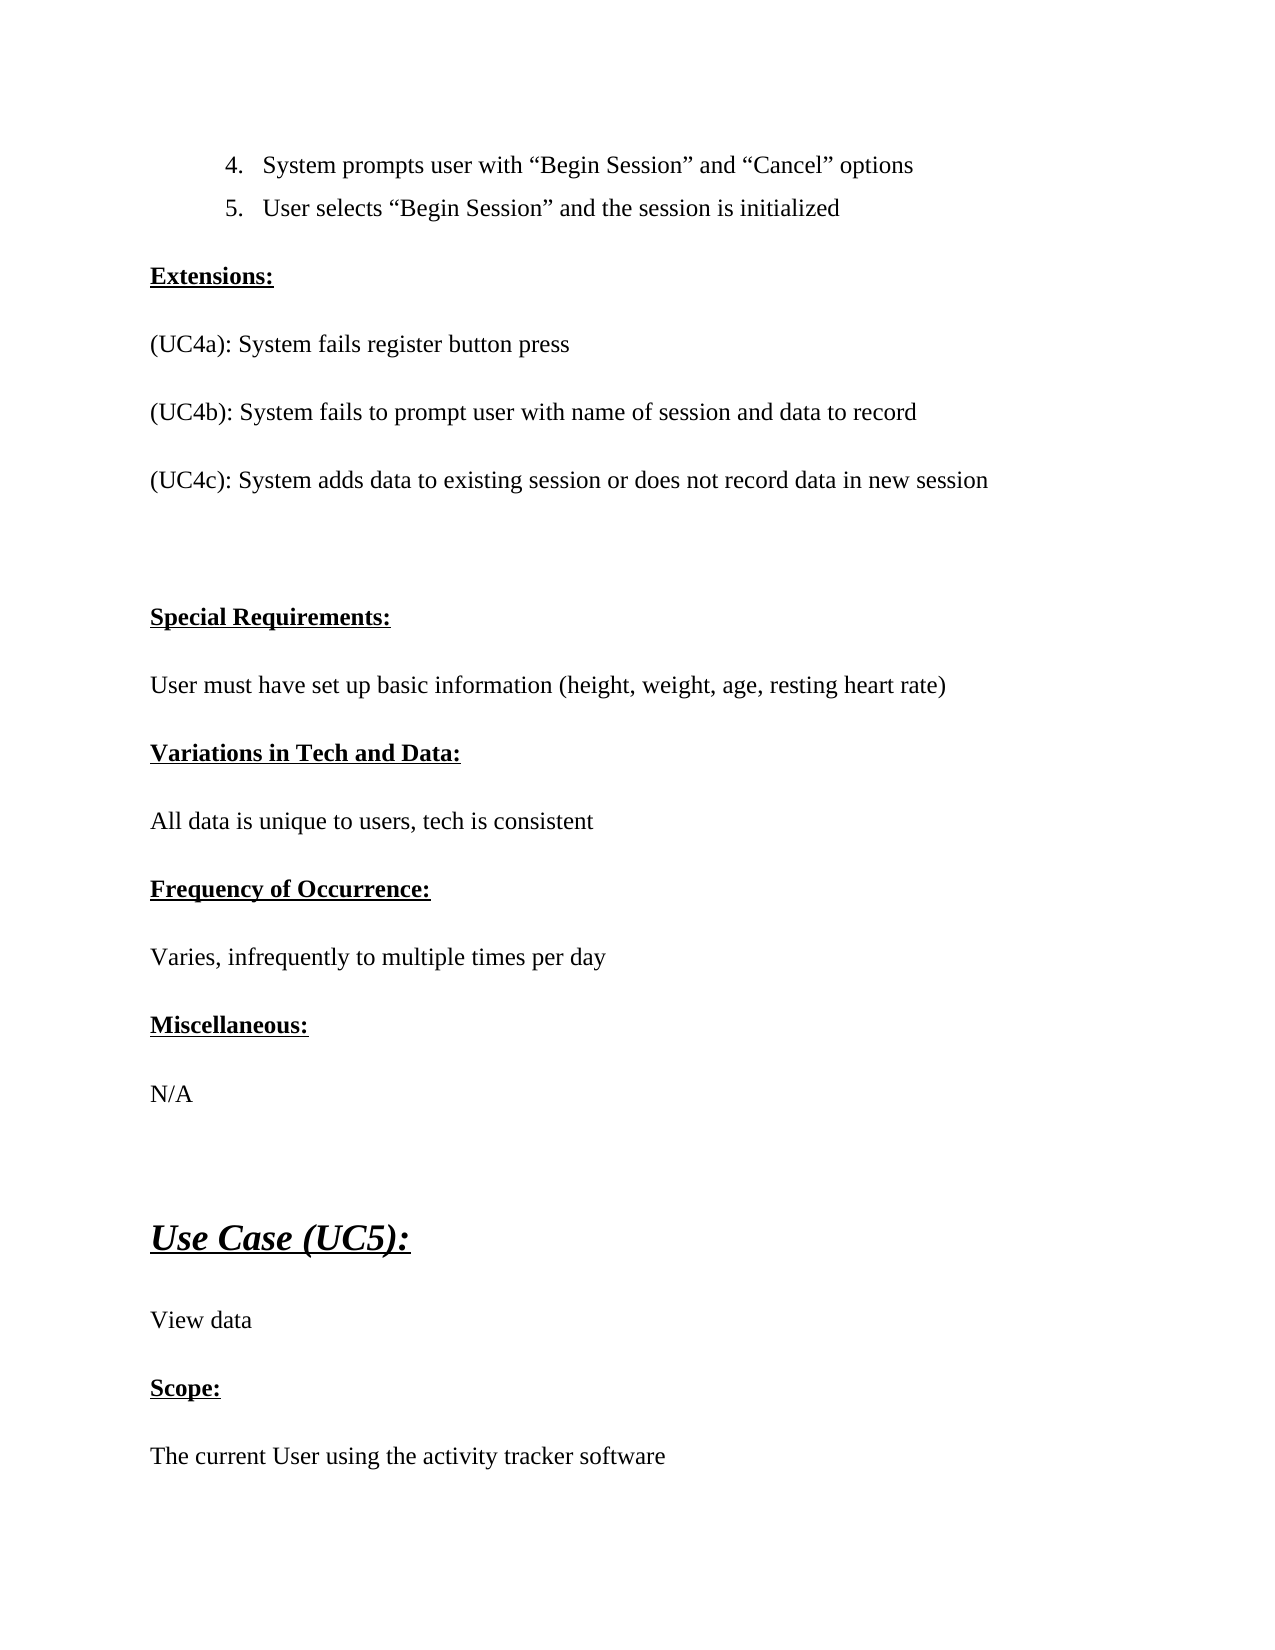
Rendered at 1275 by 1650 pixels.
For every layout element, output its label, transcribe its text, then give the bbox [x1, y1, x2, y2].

text Special Requirements: [150, 602, 1125, 631]
text Use Case (UC5): [150, 1215, 1125, 1258]
text (UC4a): System fails register button press [150, 329, 1125, 358]
text Miscellaneous: [150, 1011, 1125, 1039]
text Varies, infrequently to multiple times per day [150, 942, 1125, 971]
text Extensions: [150, 261, 1125, 290]
text Scope: [150, 1373, 1125, 1402]
text Variations in Tech and Data: [150, 738, 1125, 767]
text Frequency of Occurrence: [150, 874, 1125, 903]
text View data [150, 1305, 1125, 1333]
list User selects “Begin Session” and the session is initialized [225, 193, 1125, 222]
text All data is unique to users, tech is consistent [150, 806, 1125, 835]
text (UC4b): System fails to prompt user with name of session and data to record [150, 397, 1125, 426]
text N/A [150, 1079, 1125, 1107]
text (UC4c): System adds data to existing session or does not record data in new session [150, 466, 1125, 494]
list System prompts user with “Begin Session” and “Cancel” options [225, 150, 1125, 179]
text User must have set up basic information (height, weight, age, resting heart rate) [150, 670, 1125, 699]
text The current User using the activity tracker software [150, 1441, 1125, 1470]
